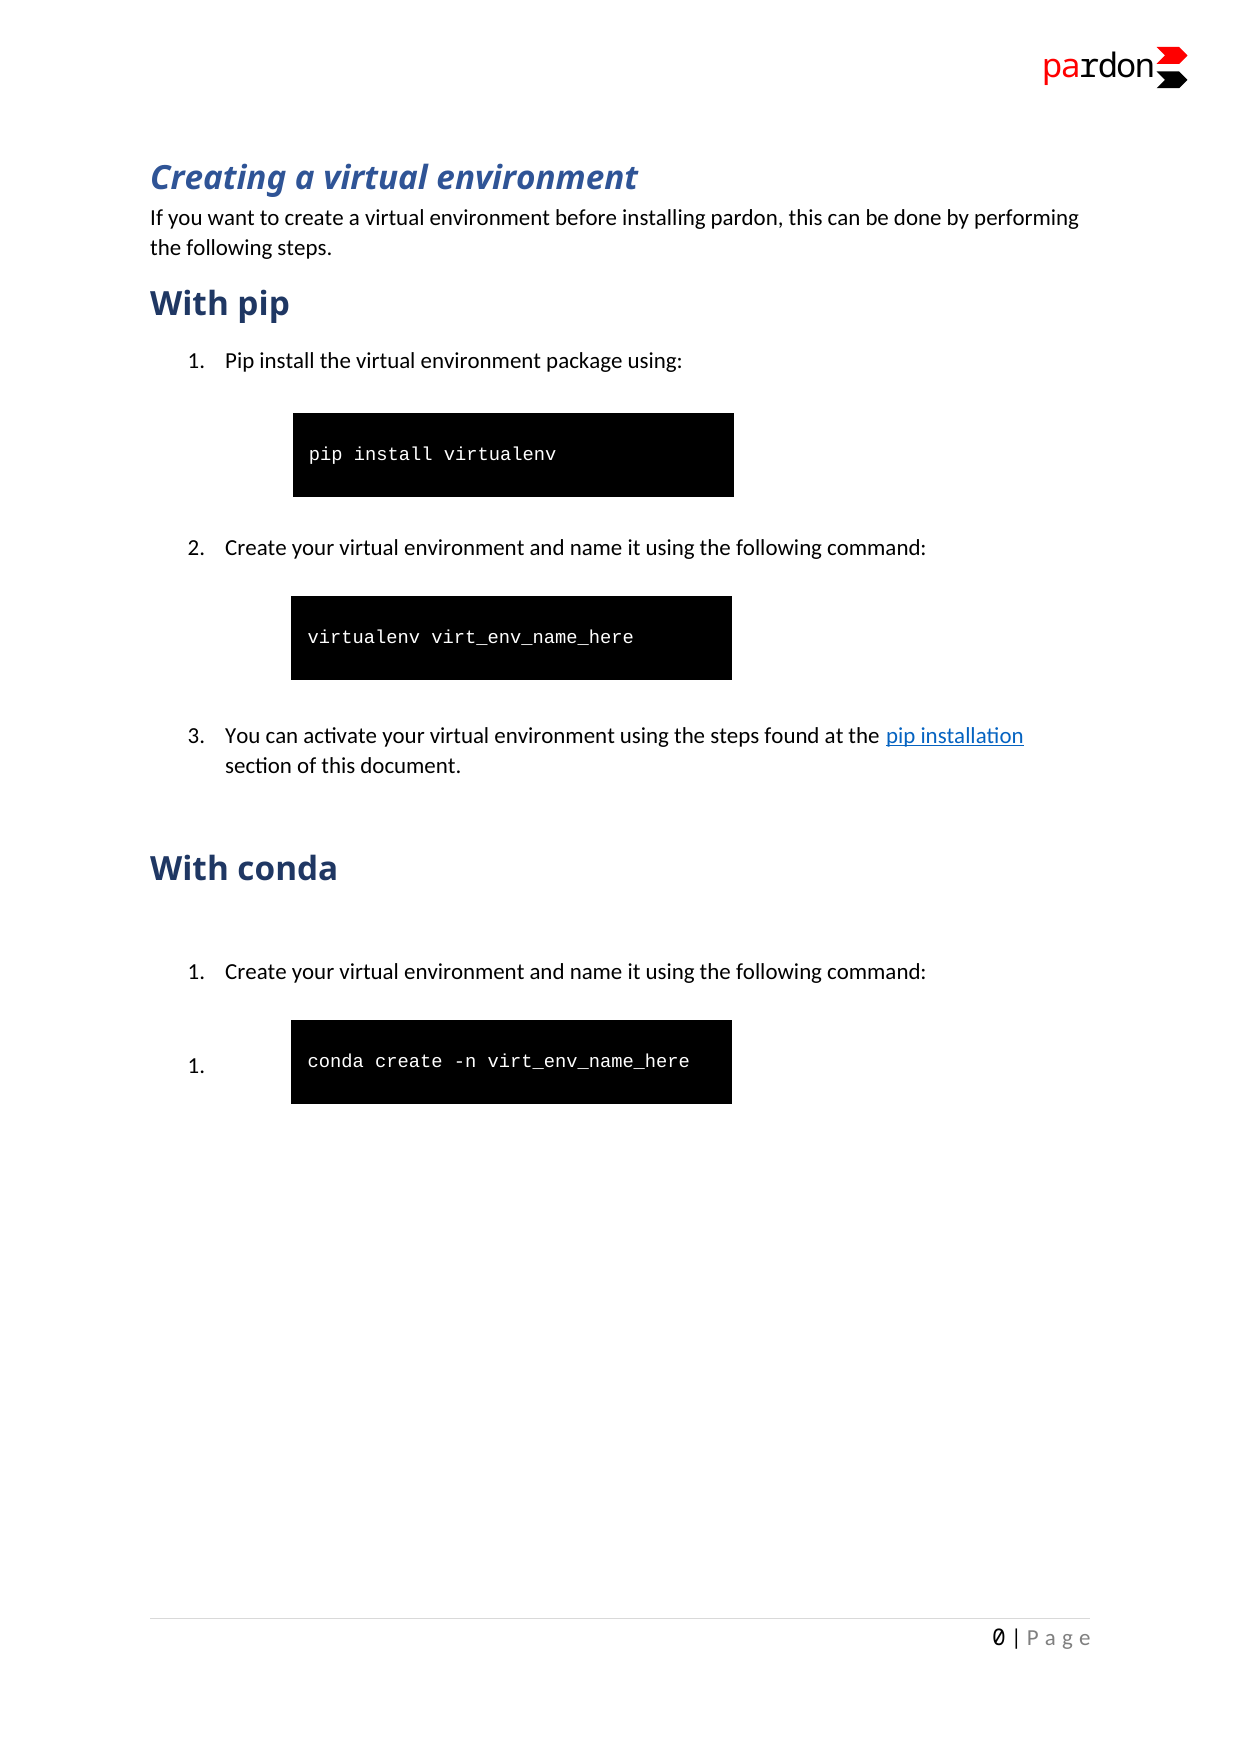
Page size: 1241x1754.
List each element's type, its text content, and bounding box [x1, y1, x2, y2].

list You can activate your virtual environment using the steps found at the pip installation section of this document. [187, 721, 1090, 779]
text If you want to create a virtual environment before installing pardon, this can be done by performing the following steps. [150, 203, 1090, 261]
list Create your virtual environment and name it using the following command: [187, 957, 1090, 985]
text With conda [150, 845, 1090, 890]
text With pip [150, 280, 1090, 326]
list Pip install the virtual environment package using: [187, 346, 1090, 374]
subtitle Creating a virtual environment [150, 154, 1090, 199]
list Create your virtual environment and name it using the following command: [187, 533, 1090, 561]
